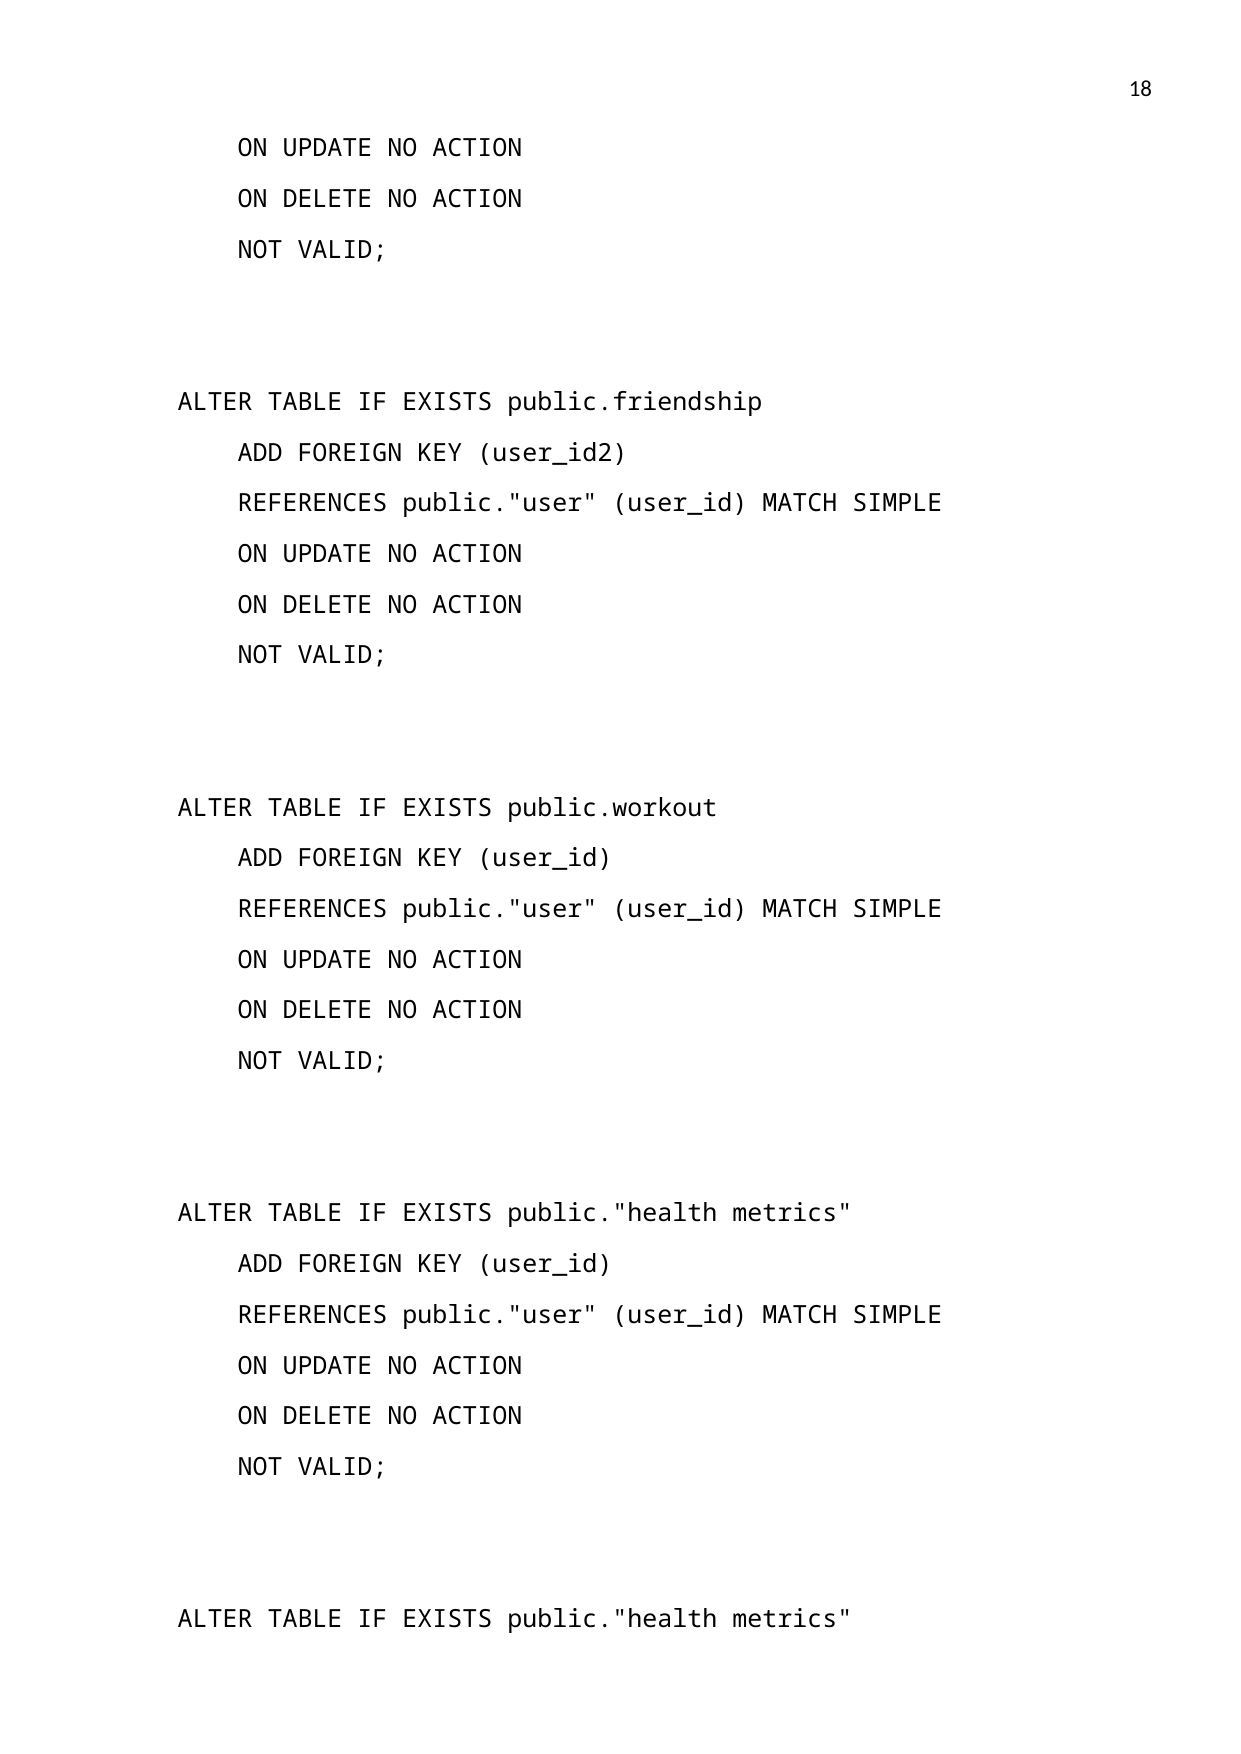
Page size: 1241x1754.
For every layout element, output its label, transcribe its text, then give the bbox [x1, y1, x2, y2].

text NOT VALID; [177, 1449, 1152, 1483]
text REFERENCES public."user" (user_id) MATCH SIMPLE [177, 1297, 1152, 1331]
text ADD FOREIGN KEY (user_id) [177, 840, 1152, 874]
text REFERENCES public."user" (user_id) MATCH SIMPLE [177, 891, 1152, 925]
text NOT VALID; [177, 1043, 1152, 1077]
text NOT VALID; [177, 637, 1152, 671]
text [177, 485, 1152, 519]
text ON UPDATE NO ACTION [177, 130, 1152, 164]
text ALTER TABLE IF EXISTS public.friendship [177, 383, 1152, 417]
text ON UPDATE NO ACTION [177, 536, 1152, 570]
text ON DELETE NO ACTION [177, 586, 1152, 620]
text ON DELETE NO ACTION [177, 992, 1152, 1026]
text ON UPDATE NO ACTION [177, 1347, 1152, 1381]
text ON DELETE NO ACTION [177, 181, 1152, 214]
text ALTER TABLE IF EXISTS public.workout [177, 789, 1152, 823]
text ON DELETE NO ACTION [177, 1398, 1152, 1432]
text ALTER TABLE IF EXISTS public."health metrics" [177, 1601, 1152, 1635]
text NOT VALID; [177, 231, 1152, 265]
text ADD FOREIGN KEY (user_id) [177, 1246, 1152, 1280]
text ALTER TABLE IF EXISTS public."health metrics" [177, 1195, 1152, 1229]
text ADD FOREIGN KEY (user_id2) [177, 434, 1152, 468]
text ON UPDATE NO ACTION [177, 941, 1152, 976]
